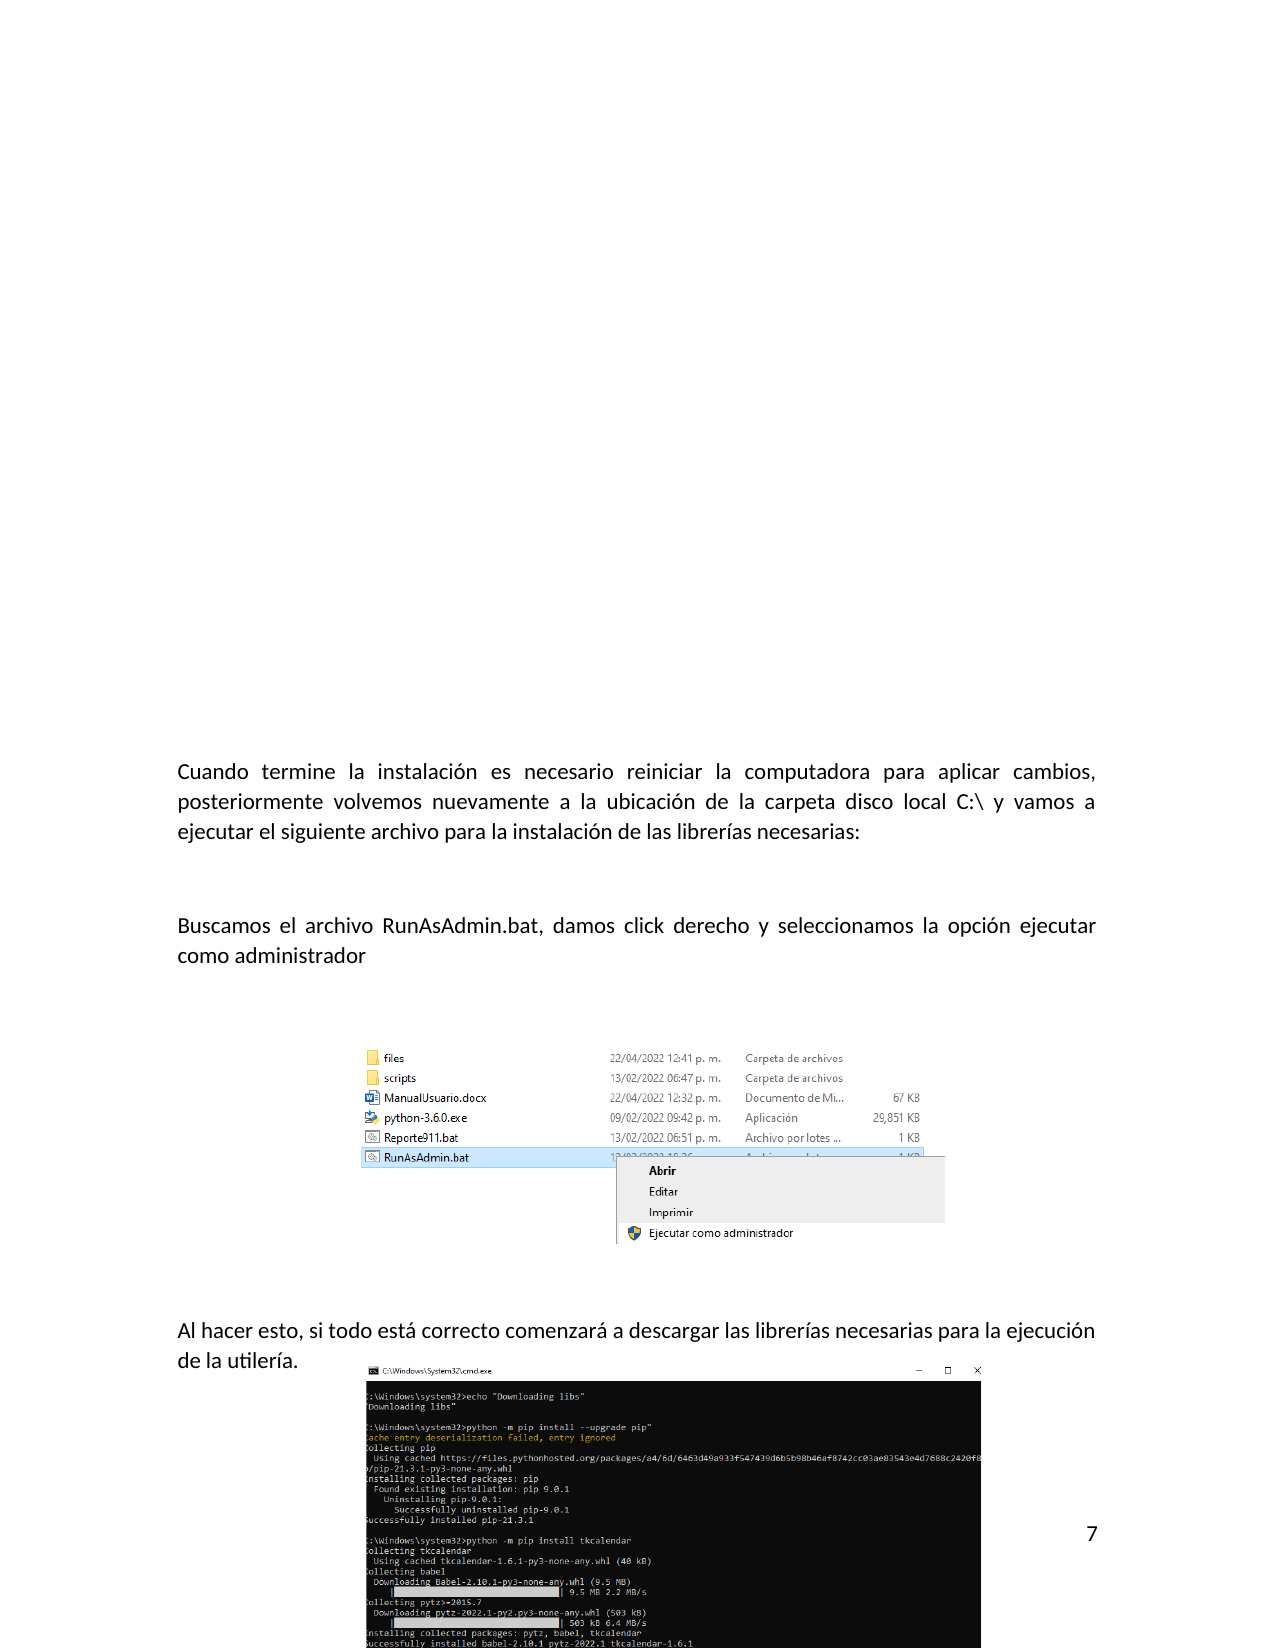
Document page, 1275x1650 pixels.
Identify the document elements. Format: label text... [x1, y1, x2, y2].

picture [365, 1363, 982, 1648]
picture [360, 1042, 945, 1243]
text Cuando termine la instalación es necesario reiniciar la computadora para aplicar cambios, posteriormente volvemos nuevamente a la ubicación de la carpeta disco local C:\ y vamos a ejecutar el siguiente archivo para la instalación de las librerías necesarias: [177, 757, 1098, 845]
text Buscamos el archivo RunAsAdmin.bat, damos click derecho y seleccionamos la opción ejecutar como administrador [177, 911, 1098, 969]
text Al hacer esto, si todo está correcto comenzará a descargar las librerías necesarias para la ejecución de la utilería. [177, 1316, 1098, 1374]
